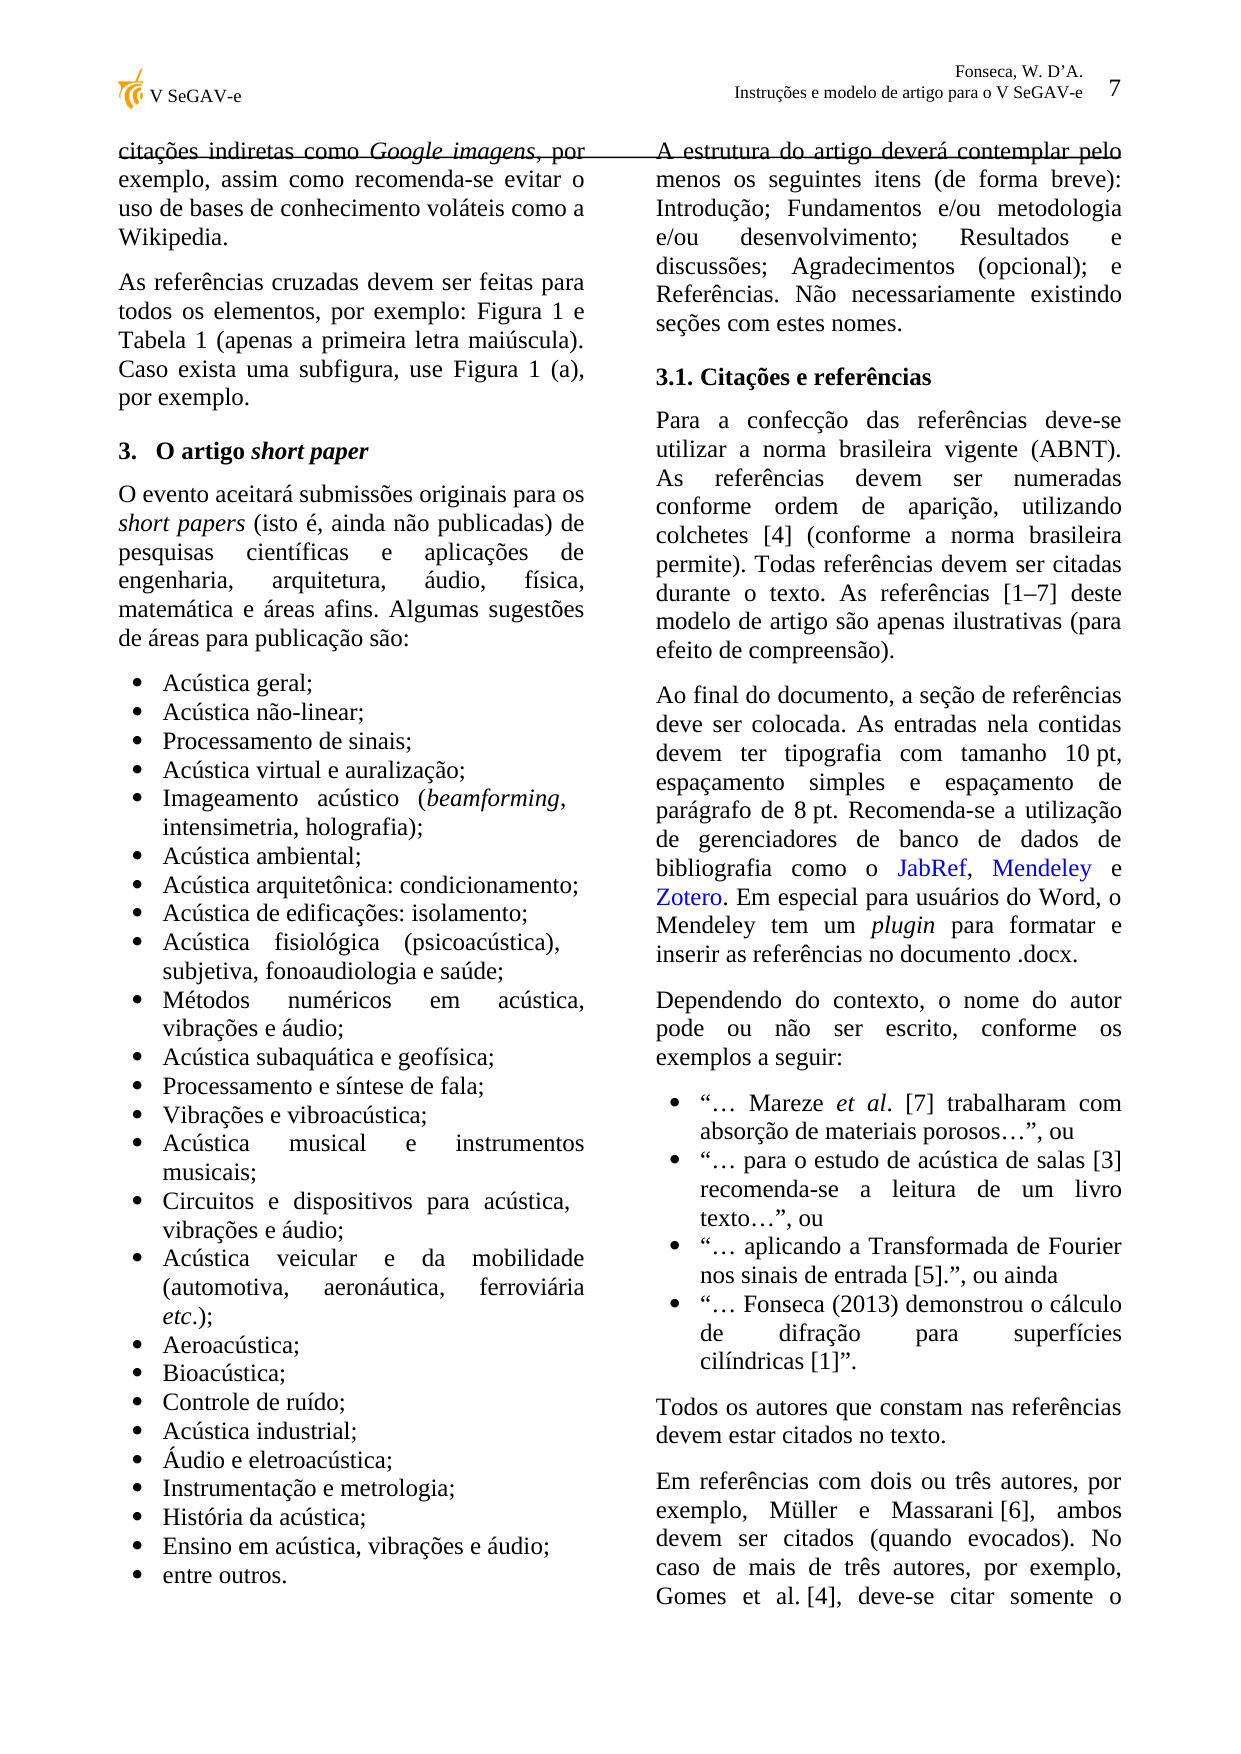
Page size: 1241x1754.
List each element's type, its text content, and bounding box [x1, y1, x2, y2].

list Circuitos e dispositivos para acústica, vibrações e áudio; [133, 1186, 585, 1243]
list Acústica não-linear; [133, 697, 585, 726]
text As referências cruzadas devem ser feitas para todos os elementos, por exemplo: Figura 1 e Tabela 1 (apenas a primeira letra maiúscula). Caso exista uma subfigura, use Figura 1 (a), por exemplo. [118, 267, 585, 411]
list “… Fonseca (2013) demonstrou o cálculo de difração para superfícies cilíndricas [1]”. [670, 1289, 1122, 1375]
list Ensino em acústica, vibrações e áudio; [133, 1531, 585, 1560]
list “… para o estudo de acústica de salas [3] recomenda-se a leitura de um livro texto…”, ou [670, 1145, 1122, 1231]
list Aeroacústica; [133, 1330, 585, 1358]
list Acústica virtual e auralização; [133, 755, 585, 783]
list História da acústica; [133, 1502, 585, 1531]
list Acústica de edificações: isolamento; [133, 898, 585, 927]
list Acústica ambiental; [133, 841, 585, 870]
picture [118, 68, 144, 109]
list Vibrações e vibroacústica; [133, 1100, 585, 1128]
list Acústica veicular e da mobilidade (automotiva, aeronáutica, ferroviária etc.); [133, 1243, 585, 1330]
list Acústica fisiológica (psicoacústica), subjetiva, fonoaudiologia e saúde; [133, 927, 585, 985]
text Para a confecção das referências deve-se utilizar a norma brasileira vigente (ABNT). As referências devem ser numeradas conforme ordem de aparição, utilizando colchetes [4] (conforme a norma brasileira permite). Todas referências devem ser citadas durante o texto. As referências [1‒7] deste modelo de artigo são apenas ilustrativas (para efeito de compreensão). [656, 405, 1122, 664]
list Acústica industrial; [133, 1416, 585, 1445]
list Instrumentação e metrologia; [133, 1473, 585, 1502]
list “… aplicando a Transformada de Fourier nos sinais de entrada [5].”, ou ainda [670, 1231, 1122, 1289]
list “… Mareze et al. [7] trabalharam com absorção de materiais porosos…”, ou [670, 1088, 1122, 1145]
list Processamento de sinais; [133, 726, 585, 755]
list Processamento e síntese de fala; [133, 1071, 585, 1100]
list Métodos numéricos em acústica, vibrações e áudio; [133, 985, 585, 1042]
list Acústica musical e instrumentos musicais; [133, 1128, 585, 1186]
list entre outros. [133, 1560, 585, 1588]
subtitle O artigo short paper [118, 436, 585, 465]
text A estrutura do artigo deverá contemplar pelo menos os seguintes itens (de forma breve): Introdução; Fundamentos e/ou metodologia e/ou desenvolvimento; Resultados e discussões; Agradecimentos (opcional); e Referências. Não necessariamente existindo seções com estes nomes. [656, 136, 1122, 337]
list Acústica geral; [133, 668, 585, 697]
text Todos os autores que constam nas referências devem estar citados no texto. [656, 1392, 1122, 1449]
text Dependendo do contexto, o nome do autor pode ou não ser escrito, conforme os exemplos a seguir: [656, 985, 1122, 1071]
text O evento aceitará submissões originais para os short papers (isto é, ainda não publicadas) de pesquisas científicas e aplicações de engenharia, arquitetura, áudio, física, matemática e áreas afins. Algumas sugestões de áreas para publicação são: [118, 479, 585, 652]
subtitle Citações e referências [656, 362, 1122, 391]
list Áudio e eletroacústica; [133, 1445, 585, 1473]
list Bioacústica; [133, 1358, 585, 1387]
text Ao final do documento, a seção de referências deve ser colocada. As entradas nela contidas devem ter tipografia com tamanho 10 pt, espaçamento simples e espaçamento de parágrafo de 8 pt. Recomenda-se a utilização de gerenciadores de banco de dados de bibliografia como o JabRef, Mendeley e Zotero. Em especial para usuários do Word, o Mendeley tem um plugin para formatar e inserir as referências no documento .docx. [656, 681, 1122, 968]
list Acústica subaquática e geofísica; [133, 1042, 585, 1071]
list Imageamento acústico (beamforming, intensimetria, holografia); [133, 783, 585, 841]
list Controle de ruído; [133, 1387, 585, 1416]
list Acústica arquitetônica: condicionamento; [133, 870, 585, 898]
